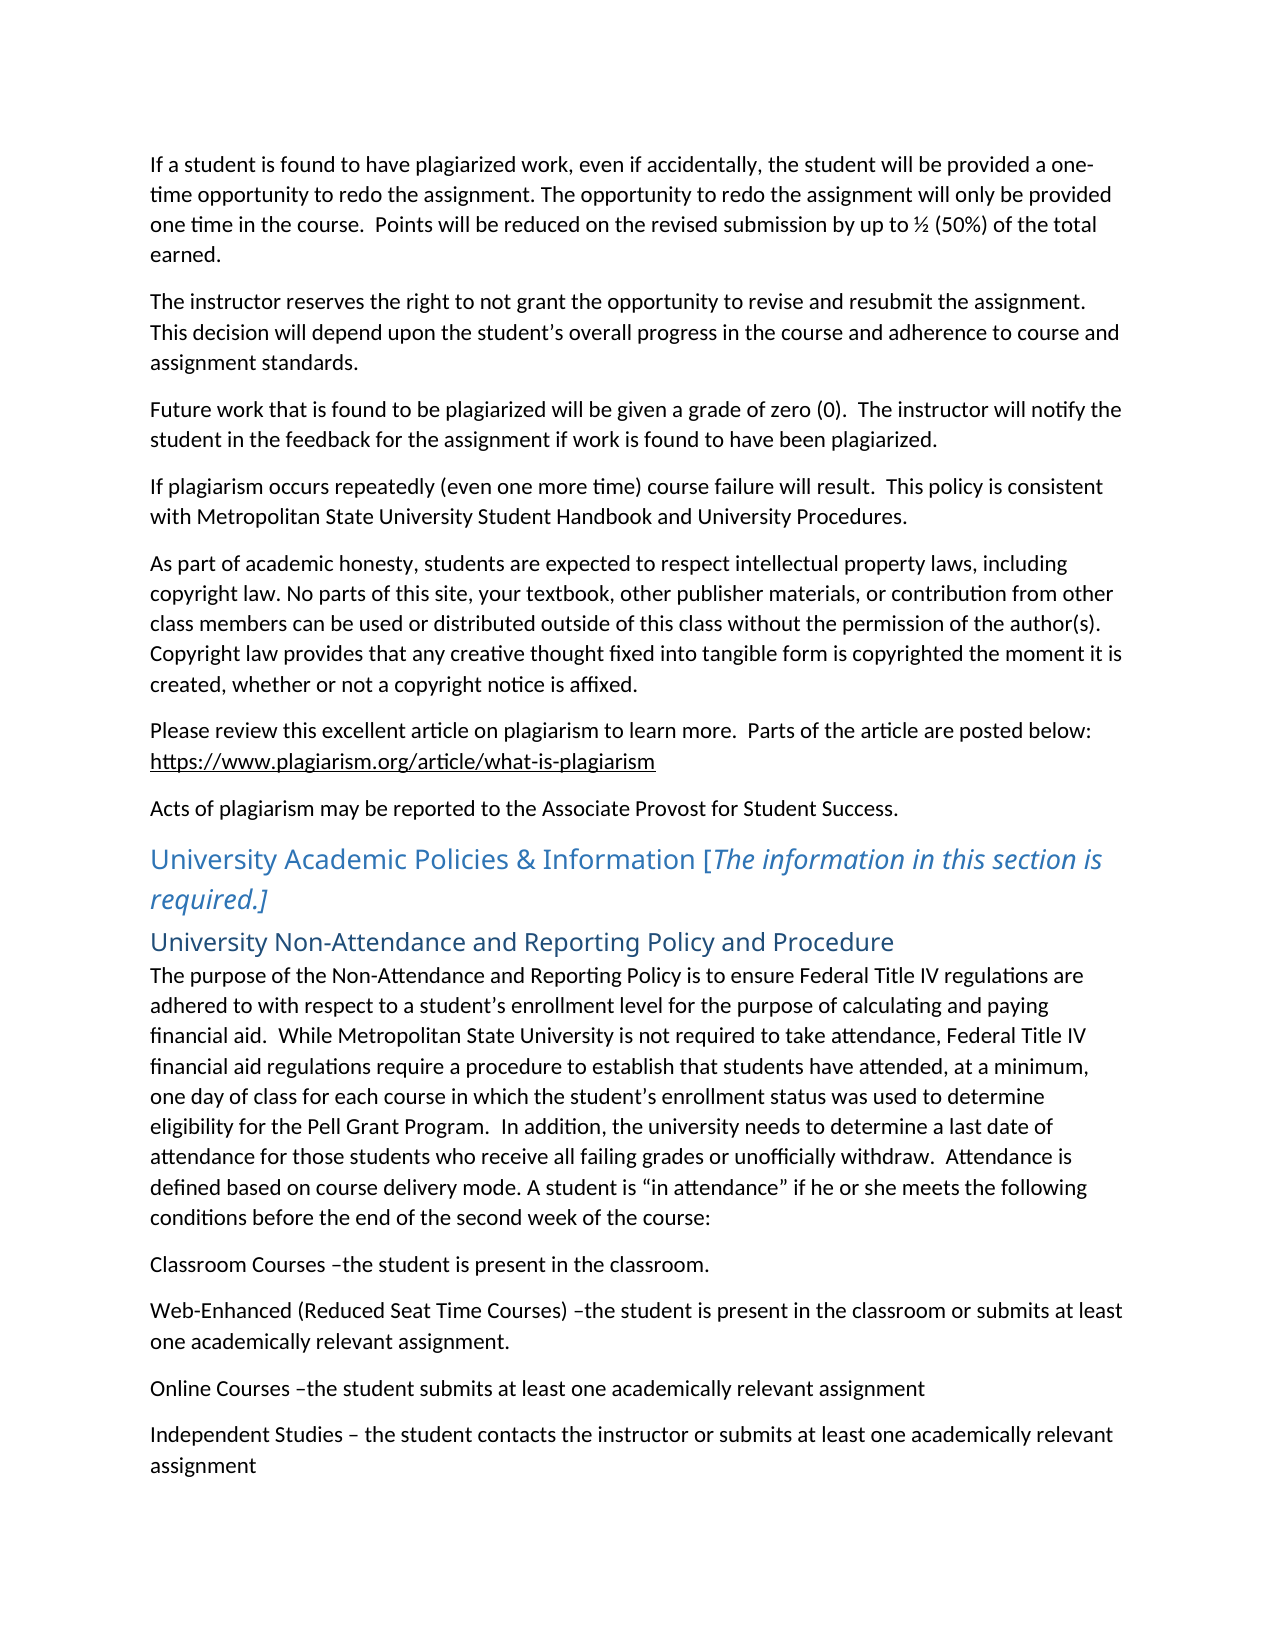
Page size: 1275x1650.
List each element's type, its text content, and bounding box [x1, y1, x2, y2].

text Online Courses –the student submits at least one academically relevant assignment [150, 1374, 1125, 1402]
text Web-Enhanced (Reduced Seat Time Courses) –the student is present in the classroom or submits at least one academically relevant assignment. [150, 1297, 1125, 1355]
text If plagiarism occurs repeatedly (even one more time) course failure will result. This policy is consistent with Metropolitan State University Student Handbook and University Procedures. [150, 472, 1125, 530]
text Future work that is found to be plagiarized will be given a grade of zero (0). The instructor will notify the student in the feedback for the assignment if work is found to have been plagiarized. [150, 395, 1125, 453]
text Please review this excellent article on plagiarism to learn more. Parts of the article are posted below: https://www.plagiarism.org/article/what-is-plagiarism [150, 717, 1125, 775]
text Independent Studies – the student contacts the instructor or submits at least one academically relevant assignment [150, 1421, 1125, 1479]
subtitle University Academic Policies & Information [The information in this section is required.] [150, 841, 1125, 917]
text Classroom Courses –the student is present in the classroom. [150, 1250, 1125, 1278]
text If a student is found to have plagiarized work, even if accidentally, the student will be provided a one-time opportunity to redo the assignment. The opportunity to redo the assignment will only be provided one time in the course. Points will be reduced on the revised submission by up to ½ (50%) of the total earned. [150, 150, 1125, 269]
subtitle University Non-Attendance and Reporting Policy and Procedure [150, 924, 1125, 958]
text The purpose of the Non-Attendance and Reporting Policy is to ensure Federal Title IV regulations are adhered to with respect to a student’s enrollment level for the purpose of calculating and paying financial aid. While Metropolitan State University is not required to take attendance, Federal Title IV financial aid regulations require a procedure to establish that students have attended, at a minimum, one day of class for each course in which the student’s enrollment status was used to determine eligibility for the Pell Grant Program. In addition, the university needs to determine a last date of attendance for those students who receive all failing grades or unofficially withdraw. Attendance is defined based on course delivery mode. A student is “in attendance” if he or she meets the following conditions before the end of the second week of the course: [150, 961, 1125, 1231]
text As part of academic honesty, students are expected to respect intellectual property laws, including copyright law. No parts of this site, your textbook, other publisher materials, or contribution from other class members can be used or distributed outside of this class without the permission of the author(s). Copyright law provides that any creative thought fixed into tangible form is copyrighted the moment it is created, whether or not a copyright notice is affixed. [150, 549, 1125, 698]
text The instructor reserves the right to not grant the opportunity to revise and resubmit the assignment. This decision will depend upon the student’s overall progress in the course and adherence to course and assignment standards. [150, 287, 1125, 376]
text Acts of plagiarism may be reported to the Associate Provost for Student Success. [150, 794, 1125, 822]
